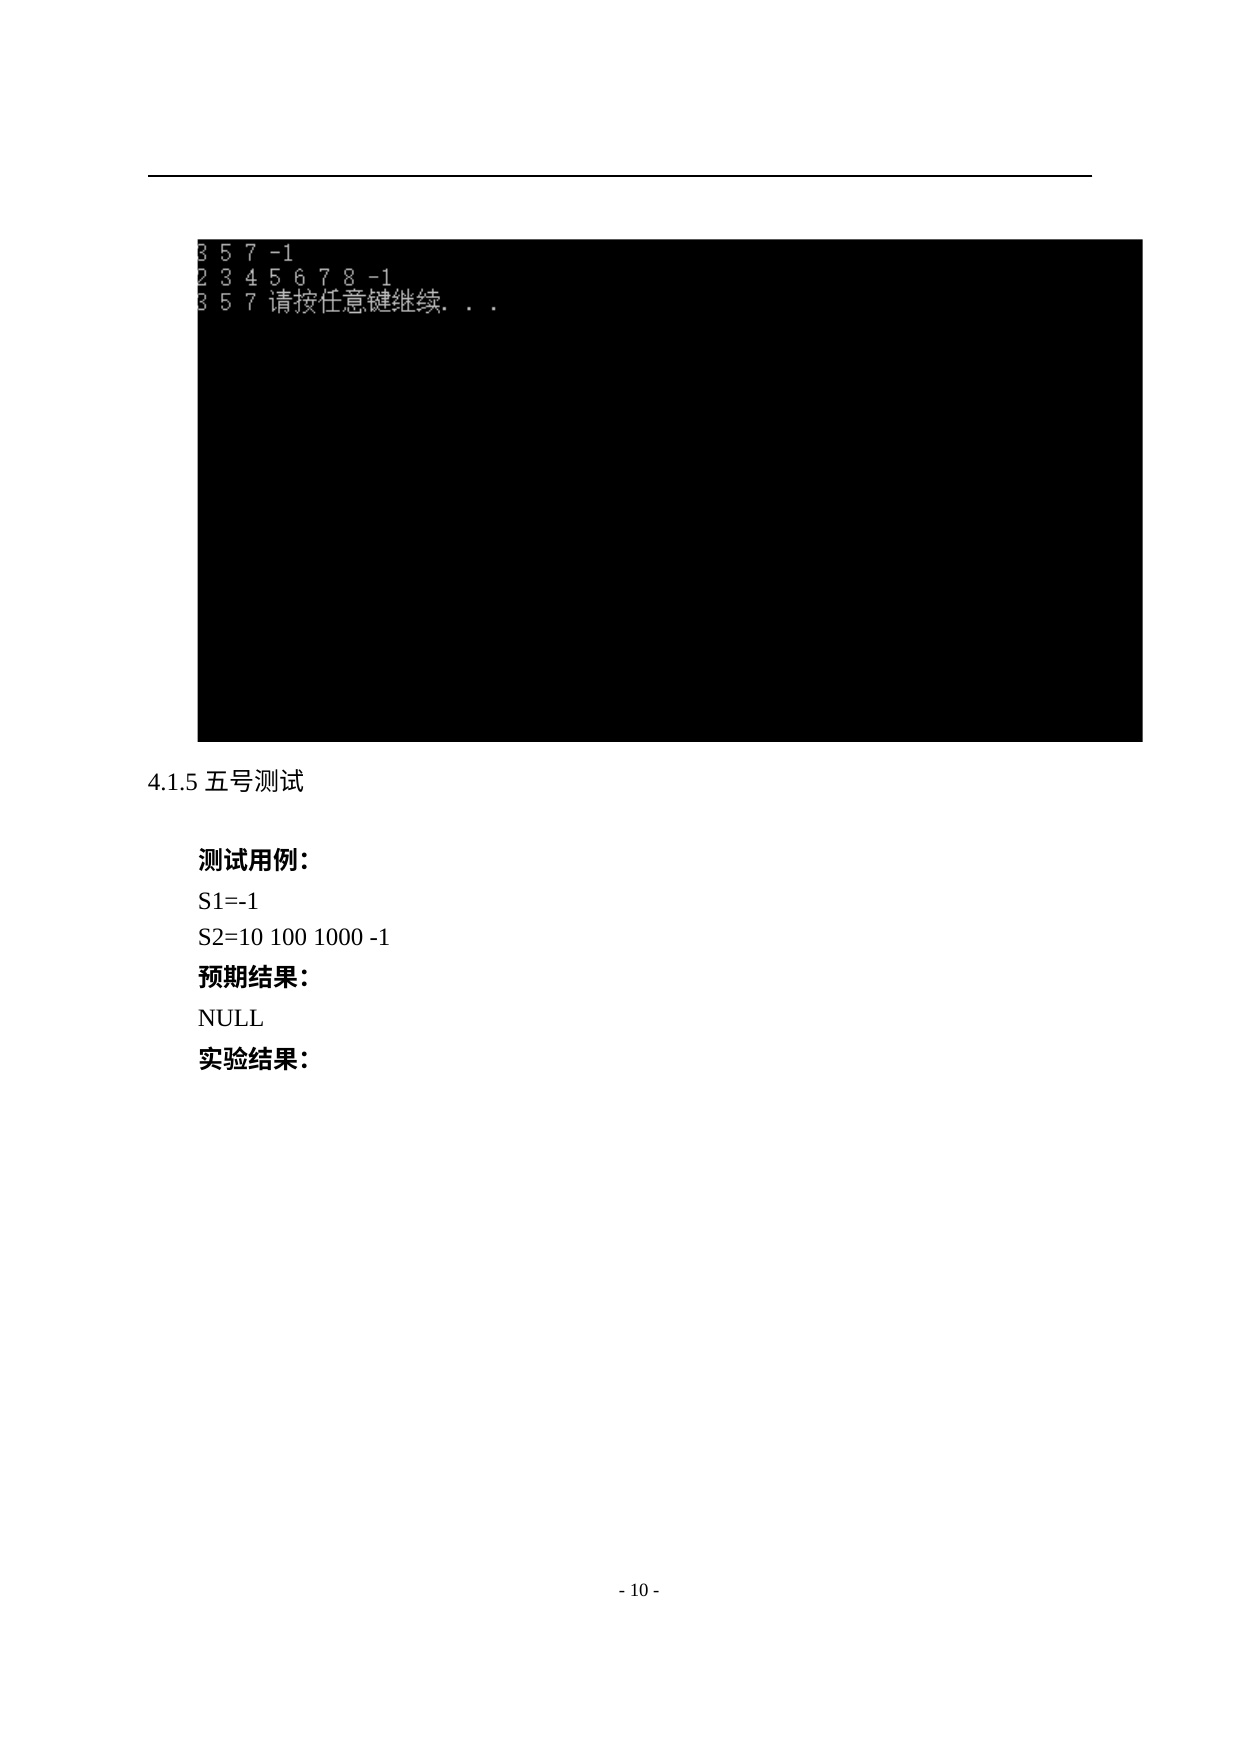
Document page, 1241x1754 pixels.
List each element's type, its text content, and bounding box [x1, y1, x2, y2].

picture [197, 239, 1143, 742]
text 测试用例： [148, 841, 1092, 877]
subtitle 4.1.5 五号测试 [148, 761, 1092, 797]
text S1=-1 [148, 886, 1092, 915]
text NULL [148, 1003, 1092, 1032]
text S2=10 100 1000 -1 [148, 922, 1092, 951]
text 实验结果： [148, 1039, 1092, 1075]
text 预期结果： [148, 958, 1092, 994]
